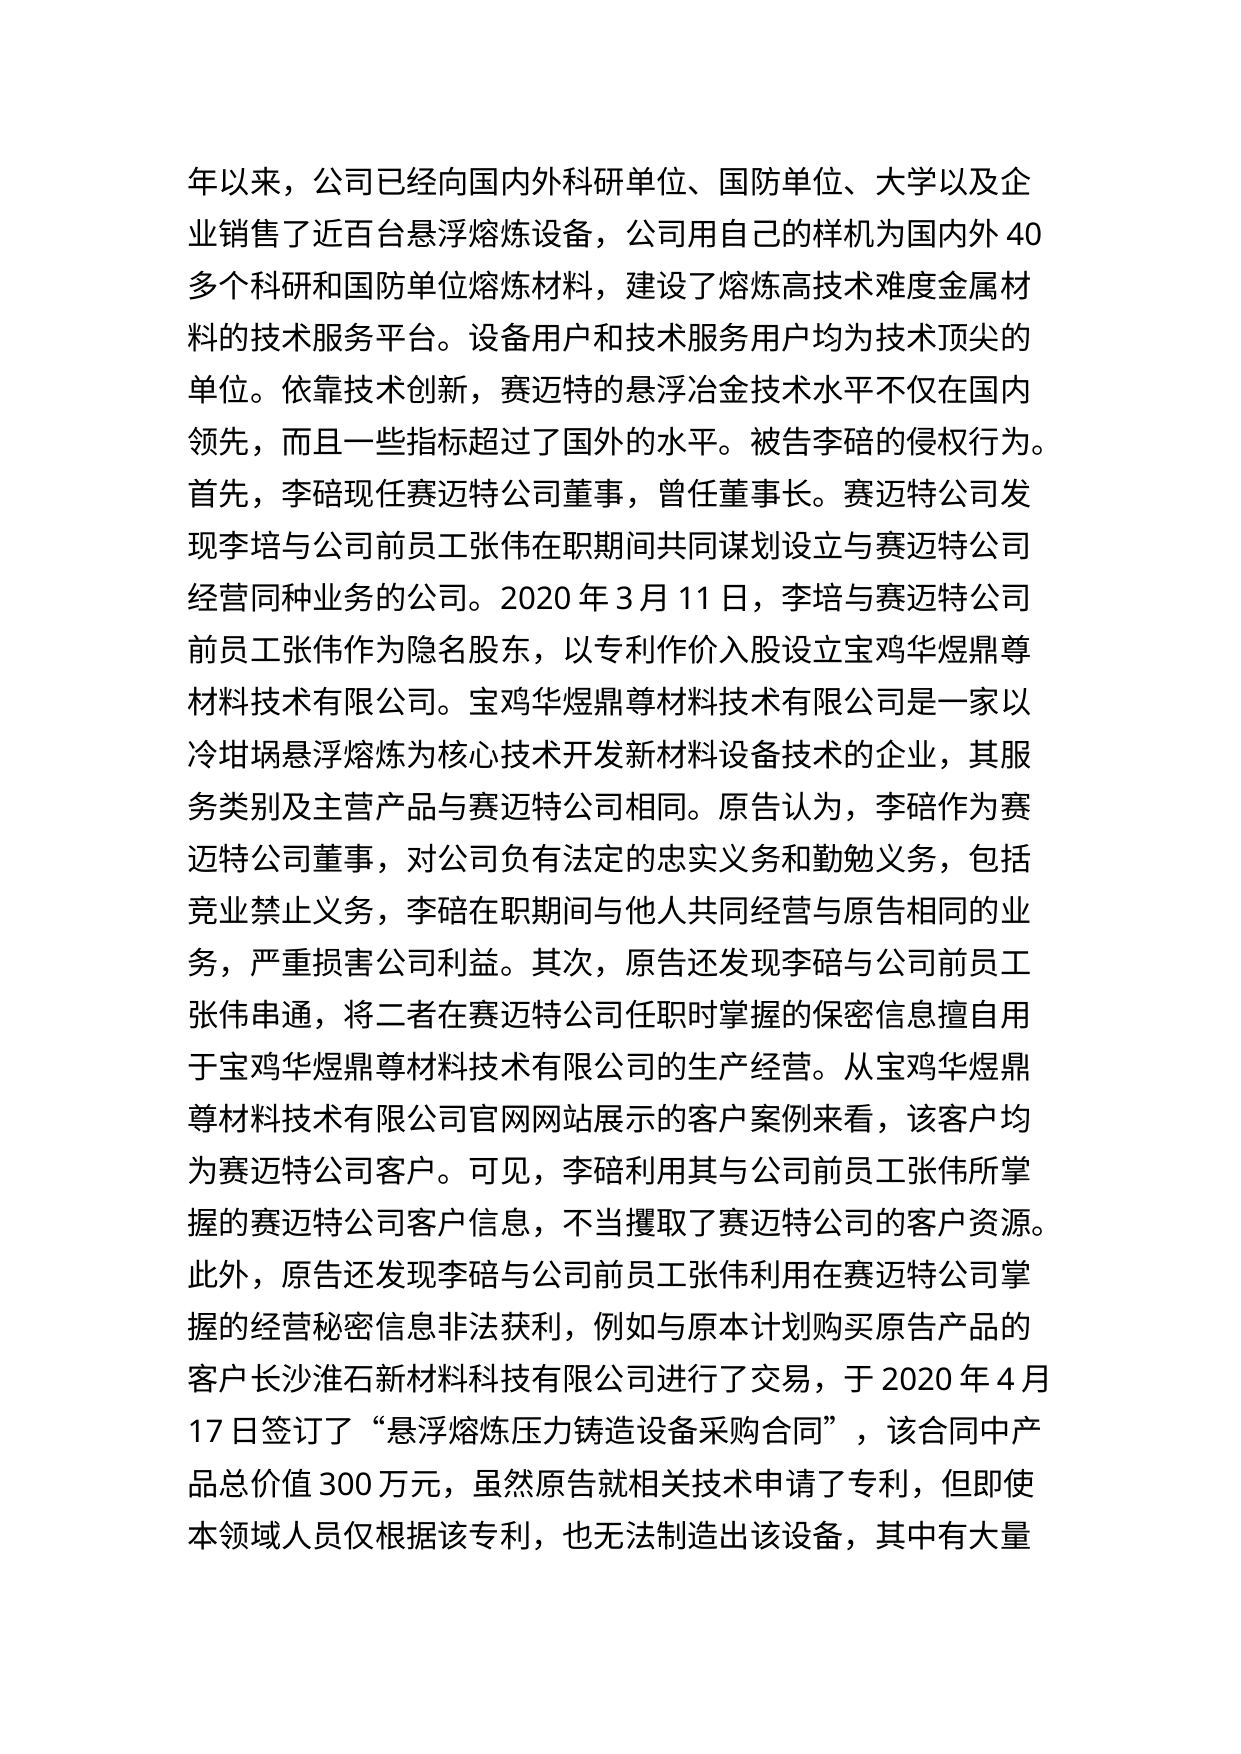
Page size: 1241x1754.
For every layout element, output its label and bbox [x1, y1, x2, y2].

text [187, 150, 1053, 1556]
